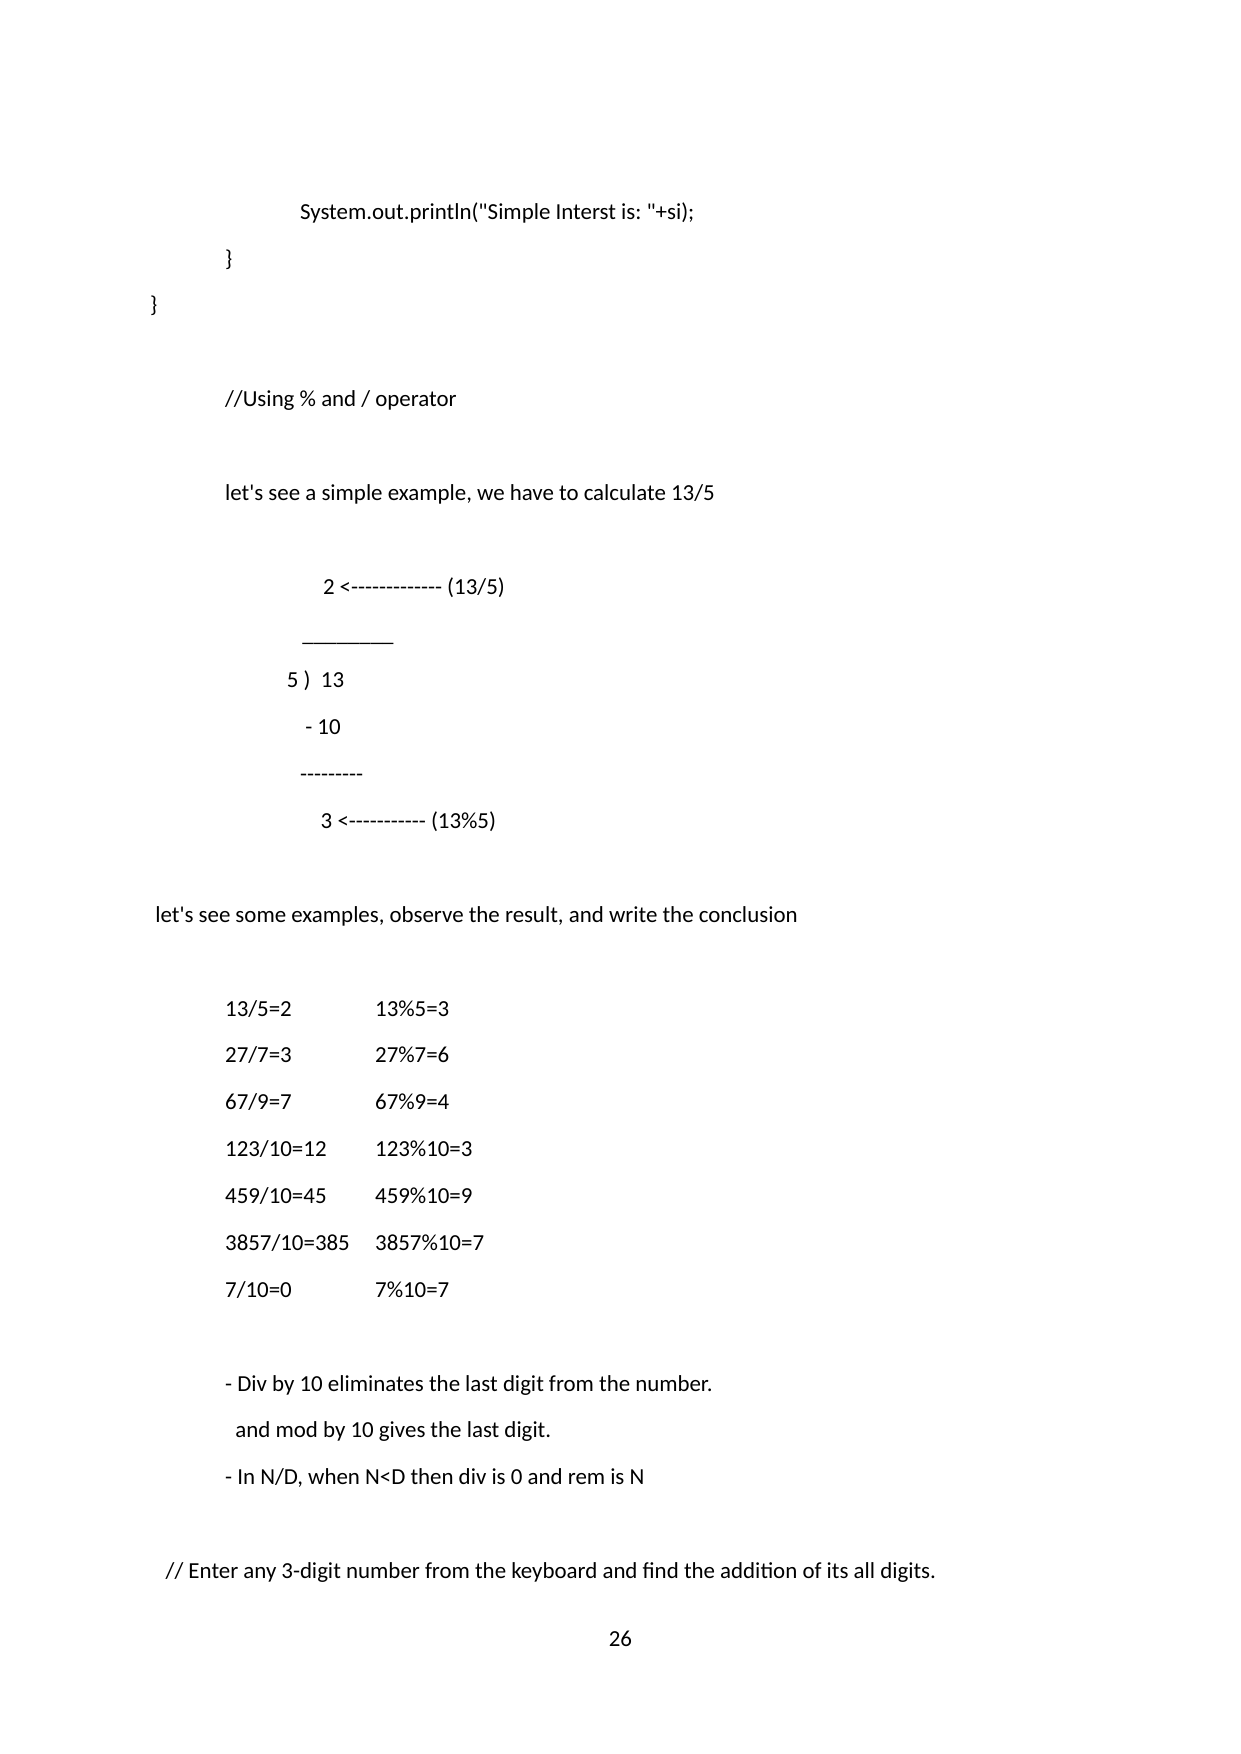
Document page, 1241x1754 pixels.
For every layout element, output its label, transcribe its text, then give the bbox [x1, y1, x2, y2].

text 67/9=7 67%9=4 [150, 1087, 1090, 1116]
text //Using % and / operator [150, 384, 1090, 412]
text --------- [150, 759, 1090, 787]
text } [150, 244, 1090, 272]
text ________ [150, 619, 1090, 647]
text let's see a simple example, we have to calculate 13/5 [150, 478, 1090, 506]
text // Enter any 3-digit number from the keyboard and find the addition of its all digits. [150, 1556, 1090, 1584]
text } [150, 291, 1090, 319]
text 27/7=3 27%7=6 [150, 1041, 1090, 1069]
text - Div by 10 eliminates the last digit from the number. [150, 1369, 1090, 1397]
text - In N/D, when N<D then div is 0 and rem is N [150, 1462, 1090, 1491]
text 7/10=0 7%10=7 [150, 1275, 1090, 1303]
text 123/10=12 123%10=3 [150, 1134, 1090, 1162]
text 3857/10=385 3857%10=7 [150, 1228, 1090, 1256]
text 459/10=45 459%10=9 [150, 1181, 1090, 1209]
text 2 <------------- (13/5) [150, 572, 1090, 600]
text 13/5=2 13%5=3 [150, 994, 1090, 1022]
text 3 <----------- (13%5) [150, 806, 1090, 834]
text let's see some examples, observe the result, and write the conclusion [150, 900, 1090, 928]
text System.out.println("Simple Interst is: "+si); [150, 197, 1090, 225]
text 5 ) 13 [150, 666, 1090, 694]
text and mod by 10 gives the last digit. [150, 1416, 1090, 1444]
text - 10 [150, 712, 1090, 741]
